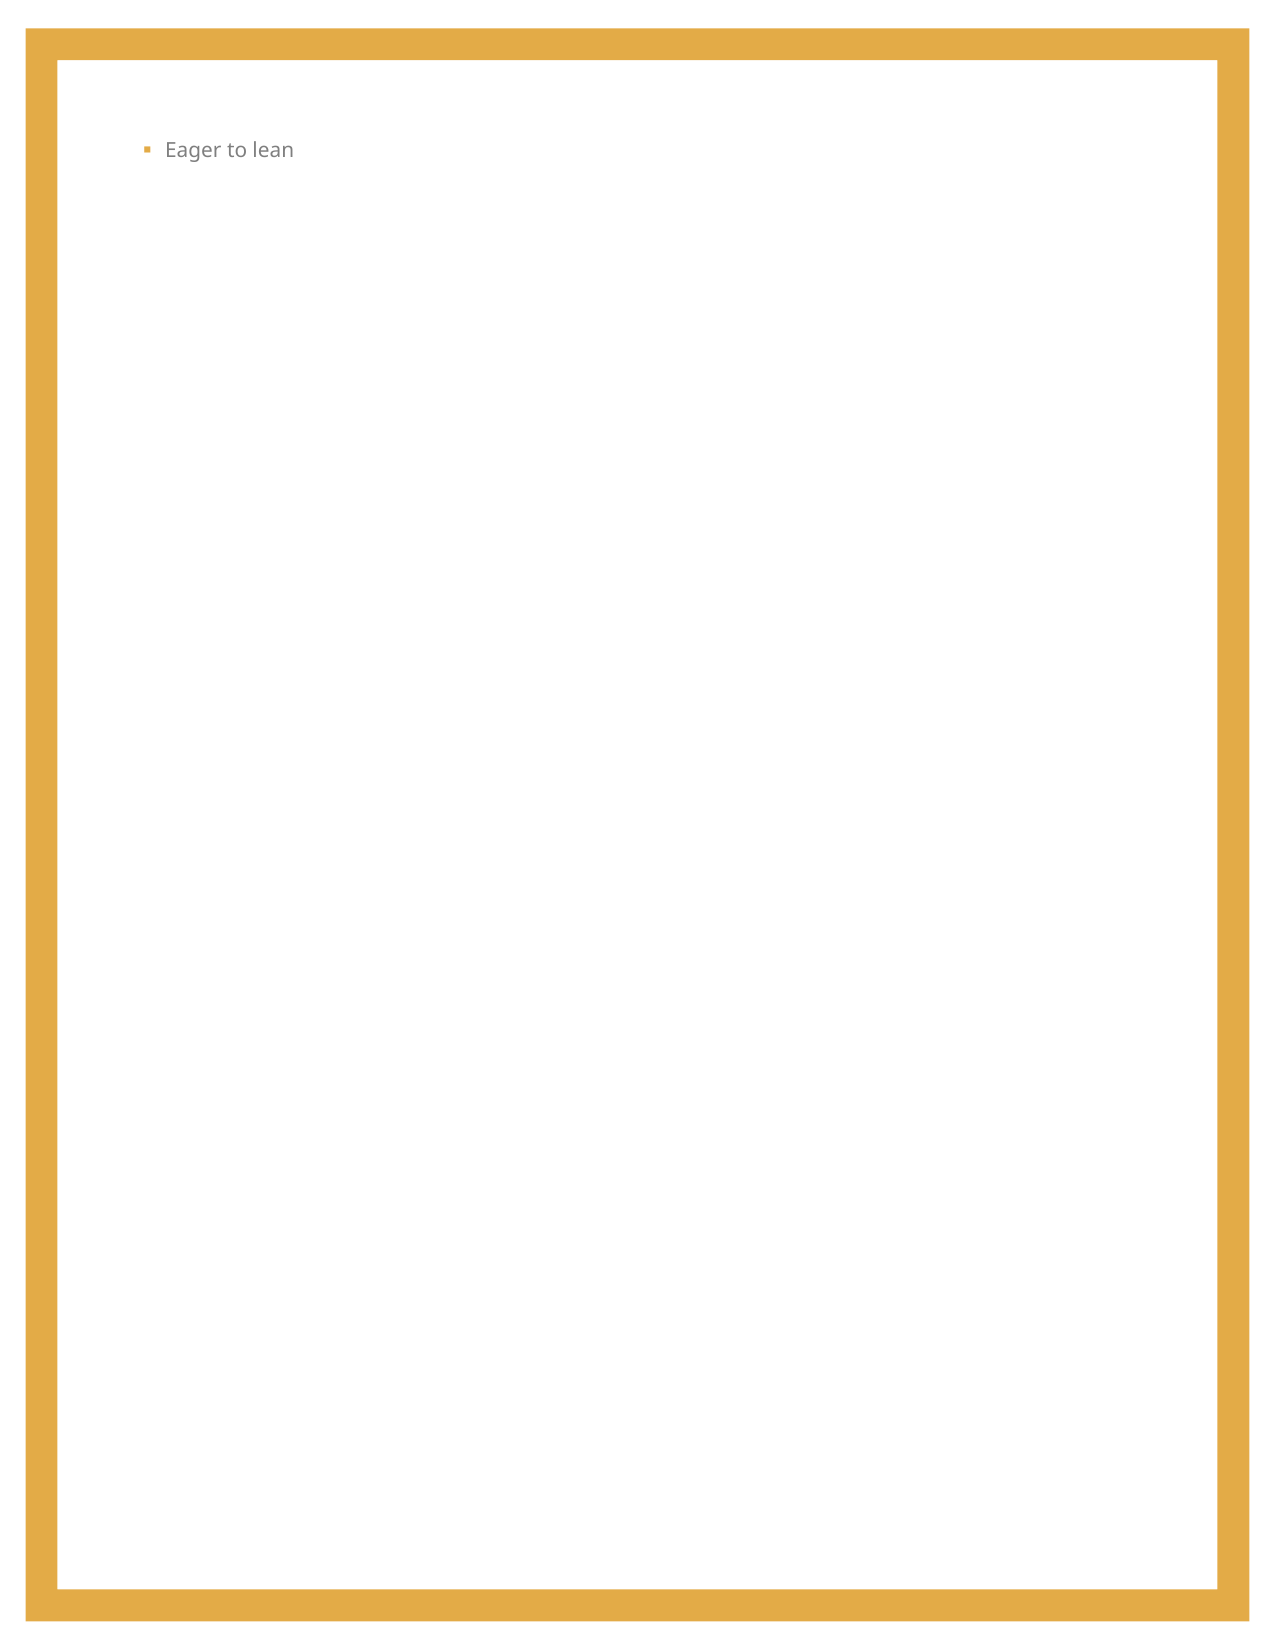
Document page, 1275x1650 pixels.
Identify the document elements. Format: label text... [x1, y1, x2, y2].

list Eager to lean [142, 135, 1132, 163]
